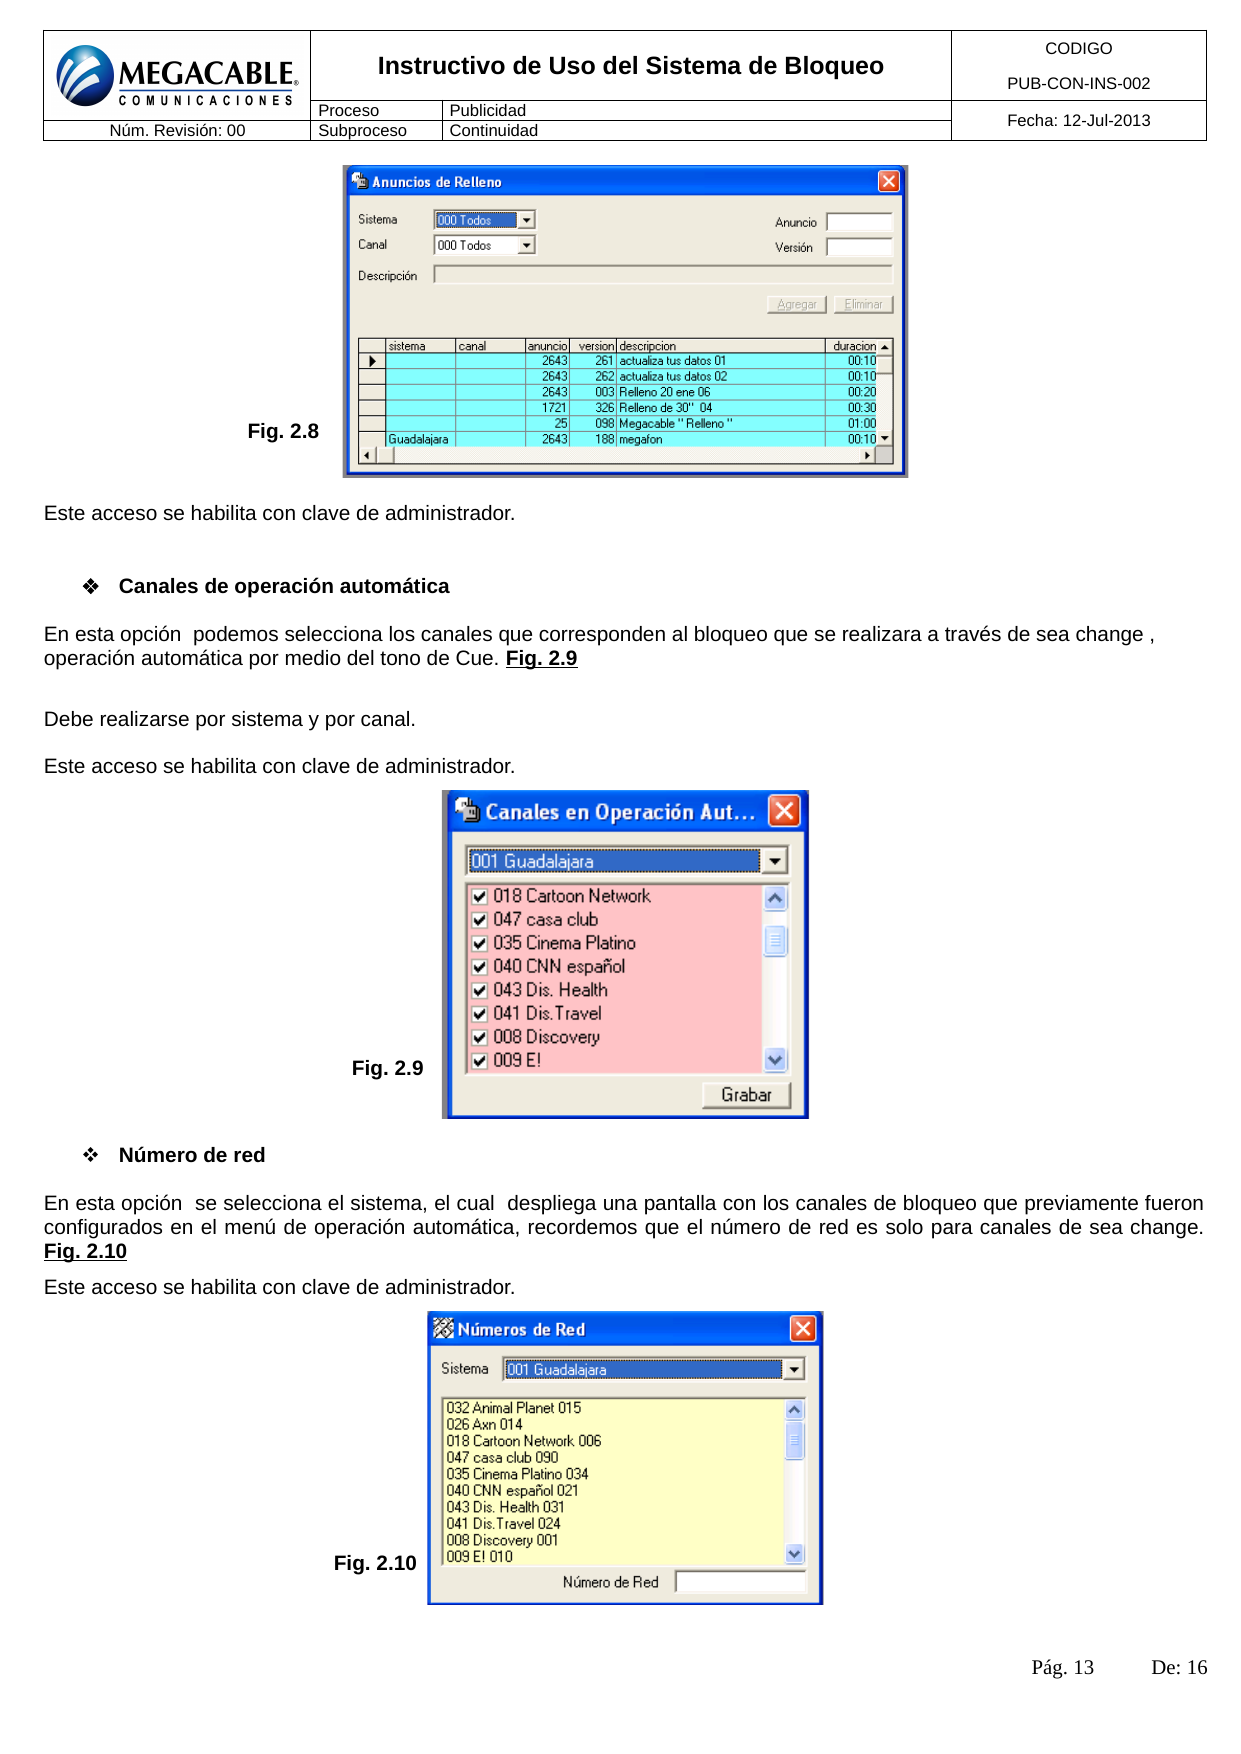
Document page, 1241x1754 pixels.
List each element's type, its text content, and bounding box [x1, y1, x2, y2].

picture [427, 1311, 824, 1605]
picture [441, 790, 810, 1119]
picture [51, 35, 304, 116]
text Debe realizarse por sistema y por canal. [44, 706, 1207, 730]
text Este acceso se habilita con clave de administrador. [44, 754, 1207, 778]
list Canales de operación automática [81, 574, 1207, 598]
text En esta opción podemos selecciona los canales que corresponden al bloqueo que se realizara a través de sea change , operación automática por medio del tono de Cue. Fig. 2.9 [44, 622, 1207, 670]
text Este acceso se habilita con clave de administrador. [44, 501, 1207, 525]
text Este acceso se habilita con clave de administrador. [44, 1275, 1207, 1299]
picture [342, 165, 909, 478]
text En esta opción se selecciona el sistema, el cual despliega una pantalla con los canales de bloqueo que previamente fueron configurados en el menú de operación automática, recordemos que el número de red es solo para canales de sea change. Fig. 2.10 [44, 1191, 1207, 1263]
subtitle Número de red [81, 1143, 1207, 1167]
